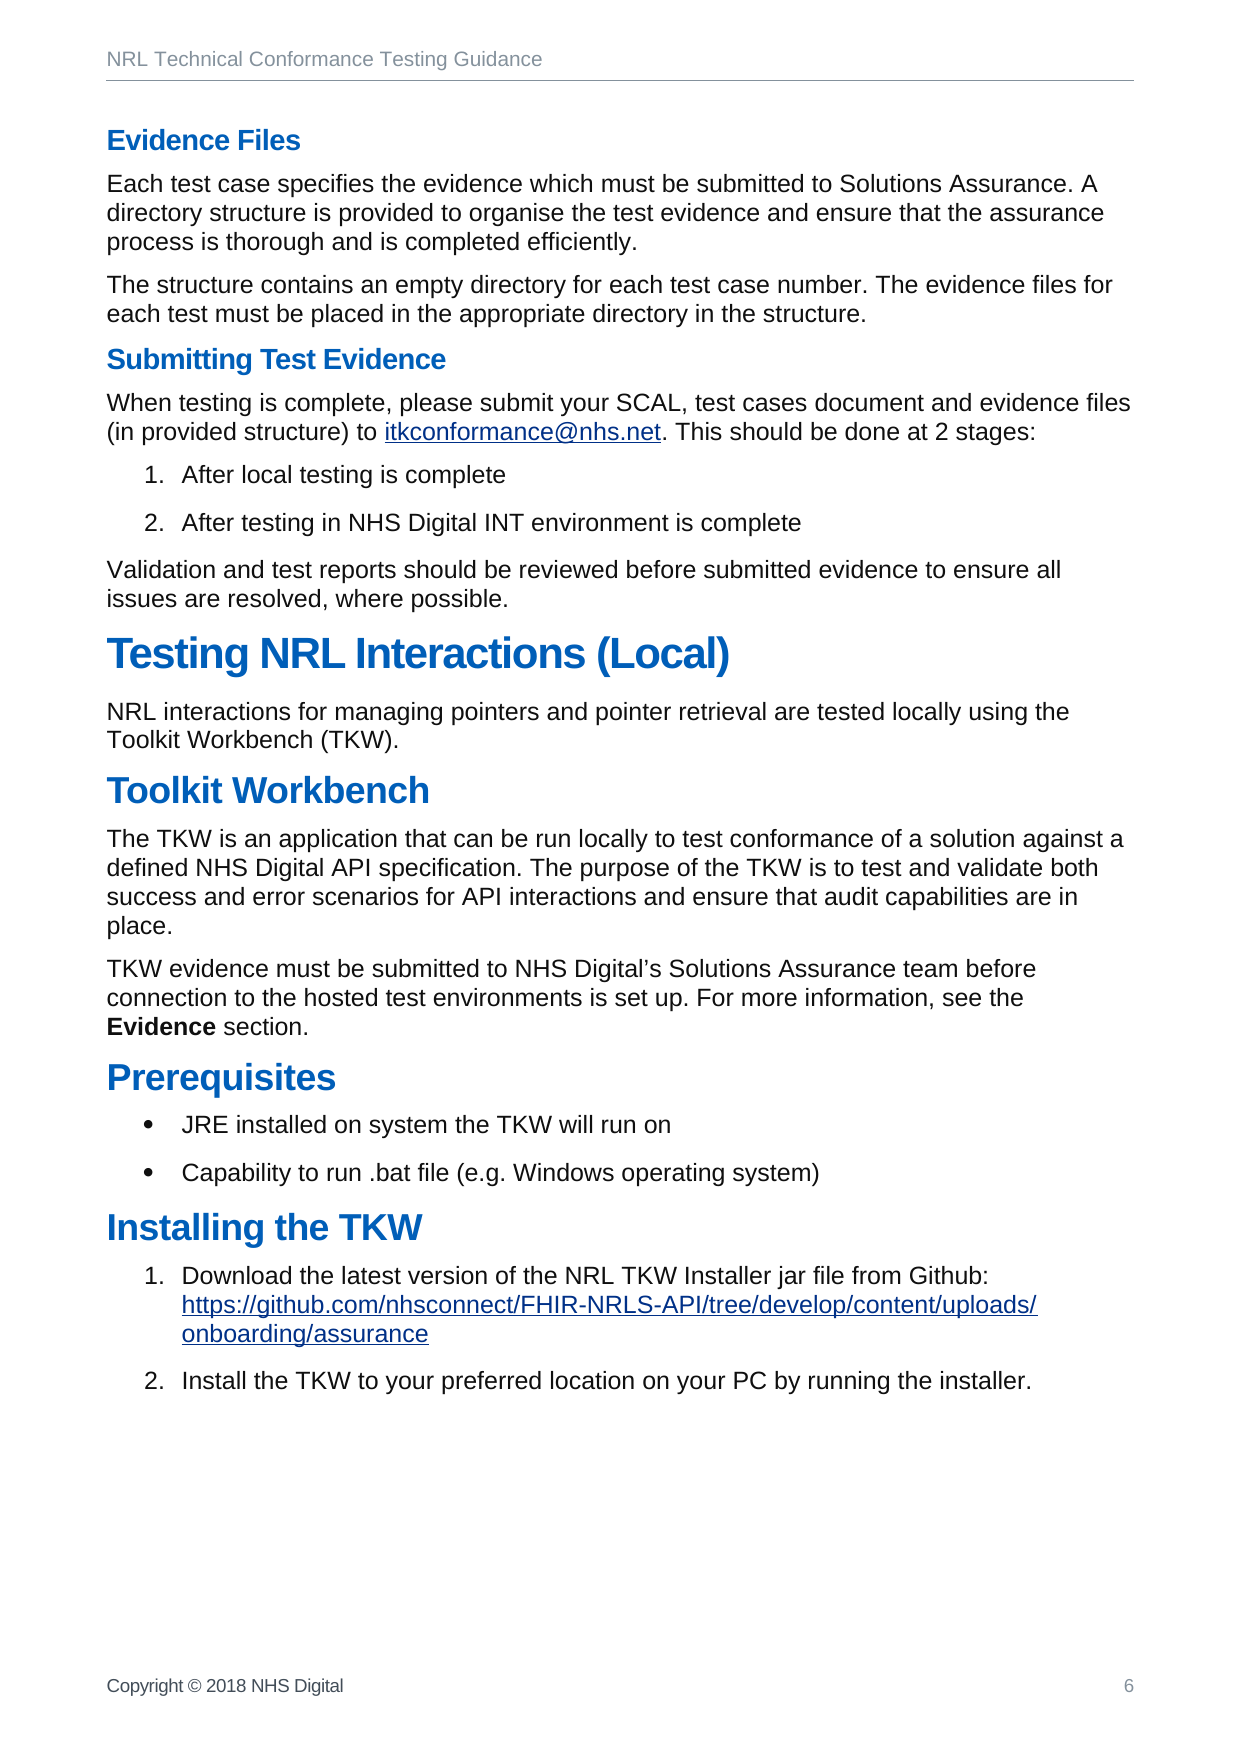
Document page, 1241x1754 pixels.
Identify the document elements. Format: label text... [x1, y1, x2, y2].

text NRL interactions for managing pointers and pointer retrieval are tested locally using the Toolkit Workbench (TKW). [106, 697, 1134, 754]
text Validation and test reports should be reviewed before submitted evidence to ensure all issues are resolved, where possible. [106, 556, 1134, 613]
subtitle Evidence Files [106, 123, 1134, 157]
text When testing is complete, please submit your SCAL, test cases document and evidence files (in provided structure) to itkconformance@nhs.net. This should be done at 2 stages: [106, 388, 1134, 446]
text Each test case specifies the evidence which must be submitted to Solutions Assurance. A directory structure is provided to organise the test evidence and ensure that the assurance process is thorough and is completed efficiently. [106, 169, 1134, 256]
list Capability to run .bat file (e.g. Windows operating system) [144, 1158, 1134, 1187]
text The TKW is an application that can be run locally to test conformance of a solution against a defined NHS Digital API specification. The purpose of the TKW is to test and validate both success and error scenarios for API interactions and ensure that audit capabilities are in place. [106, 824, 1134, 939]
subtitle Toolkit Workbench [106, 769, 1134, 812]
list JRE installed on system the TKW will run on [144, 1110, 1134, 1139]
subtitle Submitting Test Evidence [106, 342, 1134, 376]
text TKW evidence must be submitted to NHS Digital’s Solutions Assurance team before connection to the hosted test environments is set up. For more information, see the Evidence section. [106, 954, 1134, 1040]
subtitle Installing the TKW [106, 1206, 1134, 1249]
text The structure contains an empty directory for each test case number. The evidence files for each test must be placed in the appropriate directory in the structure. [106, 270, 1134, 328]
subtitle Prerequisites [106, 1055, 1134, 1098]
subtitle Testing NRL Interactions (Local) [106, 628, 1134, 678]
list After local testing is complete [144, 461, 1134, 489]
list Install the TKW to your preferred location on your PC by running the installer. [144, 1366, 1134, 1395]
list Download the latest version of the NRL TKW Installer jar file from Github: https://github.com/nhsconnect/FHIR-NRLS-API/tree/develop/content/uploads/onboarding/assurance [144, 1261, 1134, 1347]
list After testing in NHS Digital INT environment is complete [144, 508, 1134, 537]
